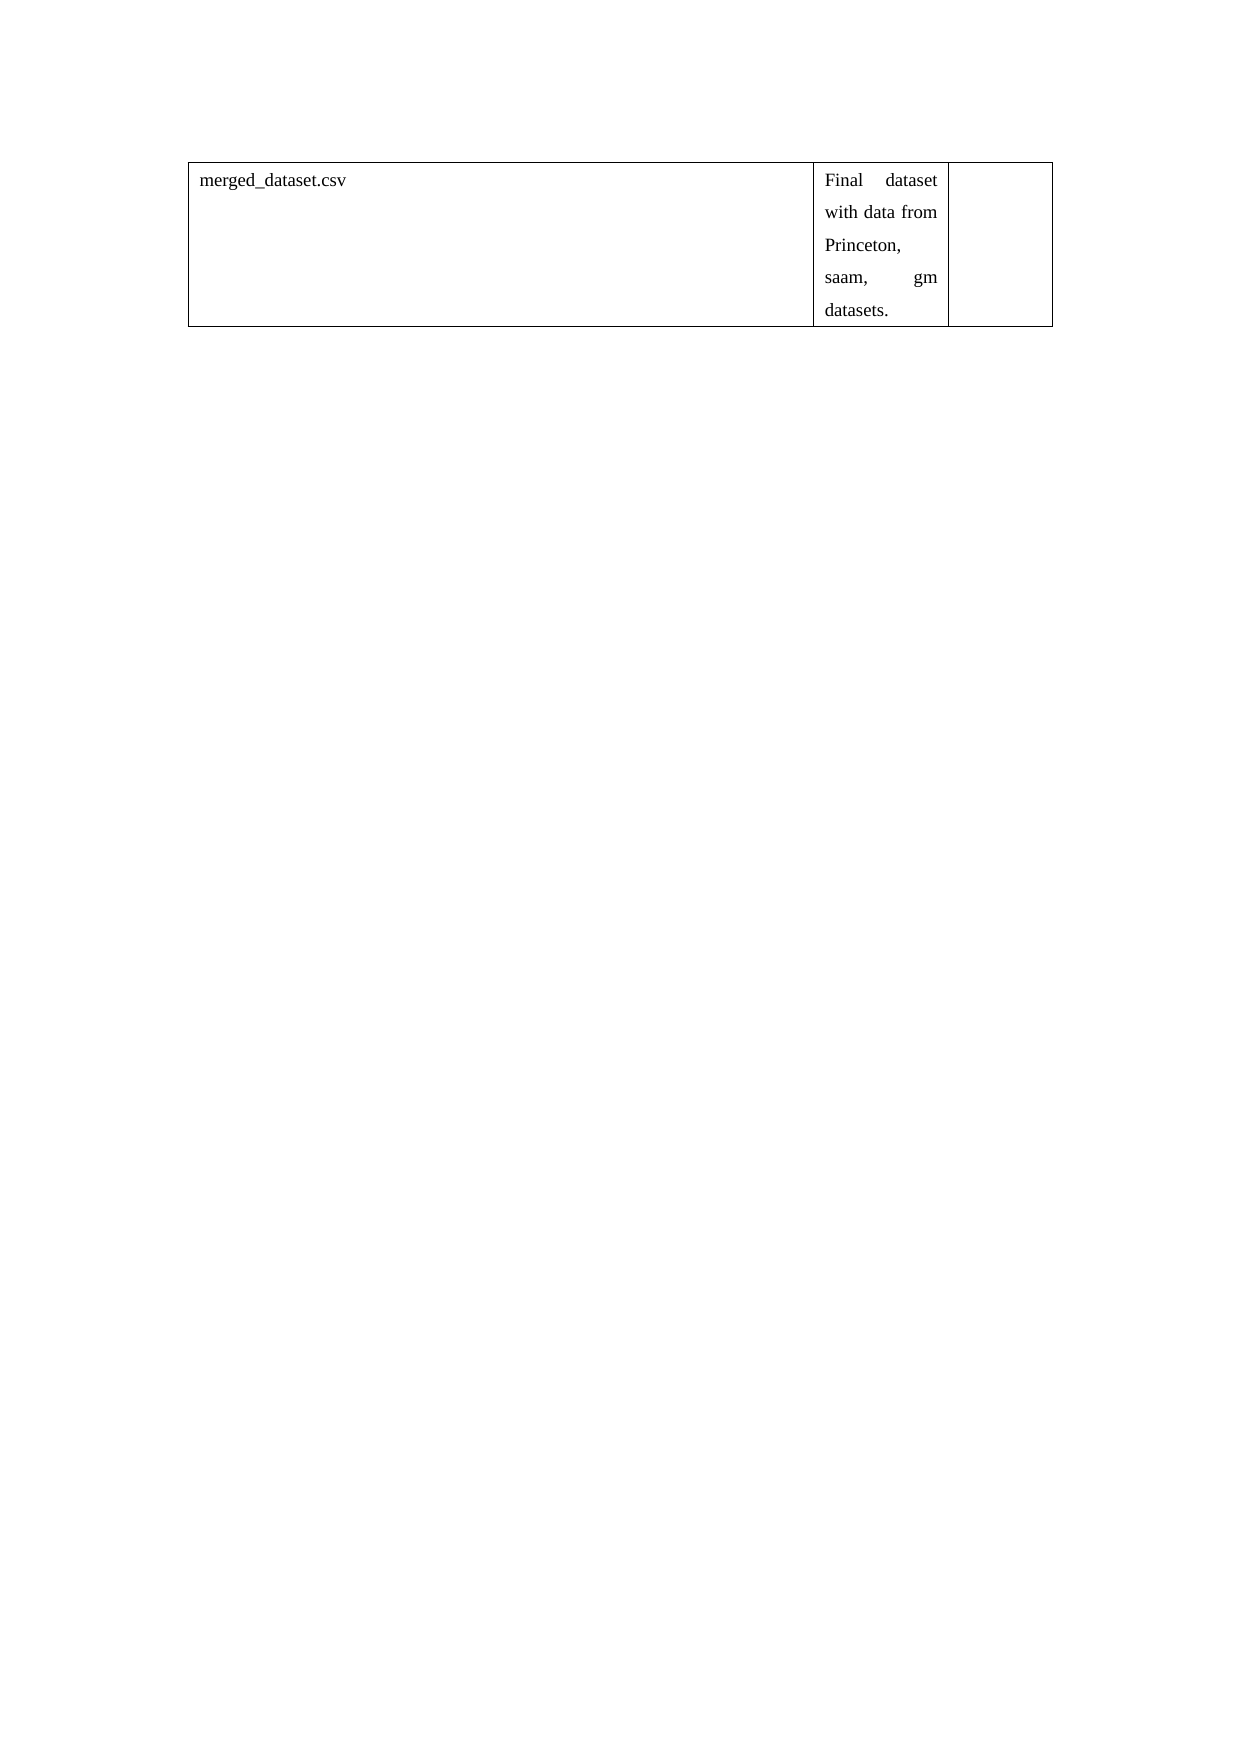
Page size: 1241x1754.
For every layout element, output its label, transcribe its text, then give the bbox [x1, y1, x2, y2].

table_cell Final dataset with data from Princeton, saam, gm datasets. [814, 163, 948, 326]
table_cell [949, 163, 1052, 326]
table_cell merged_dataset.csv [189, 163, 813, 326]
